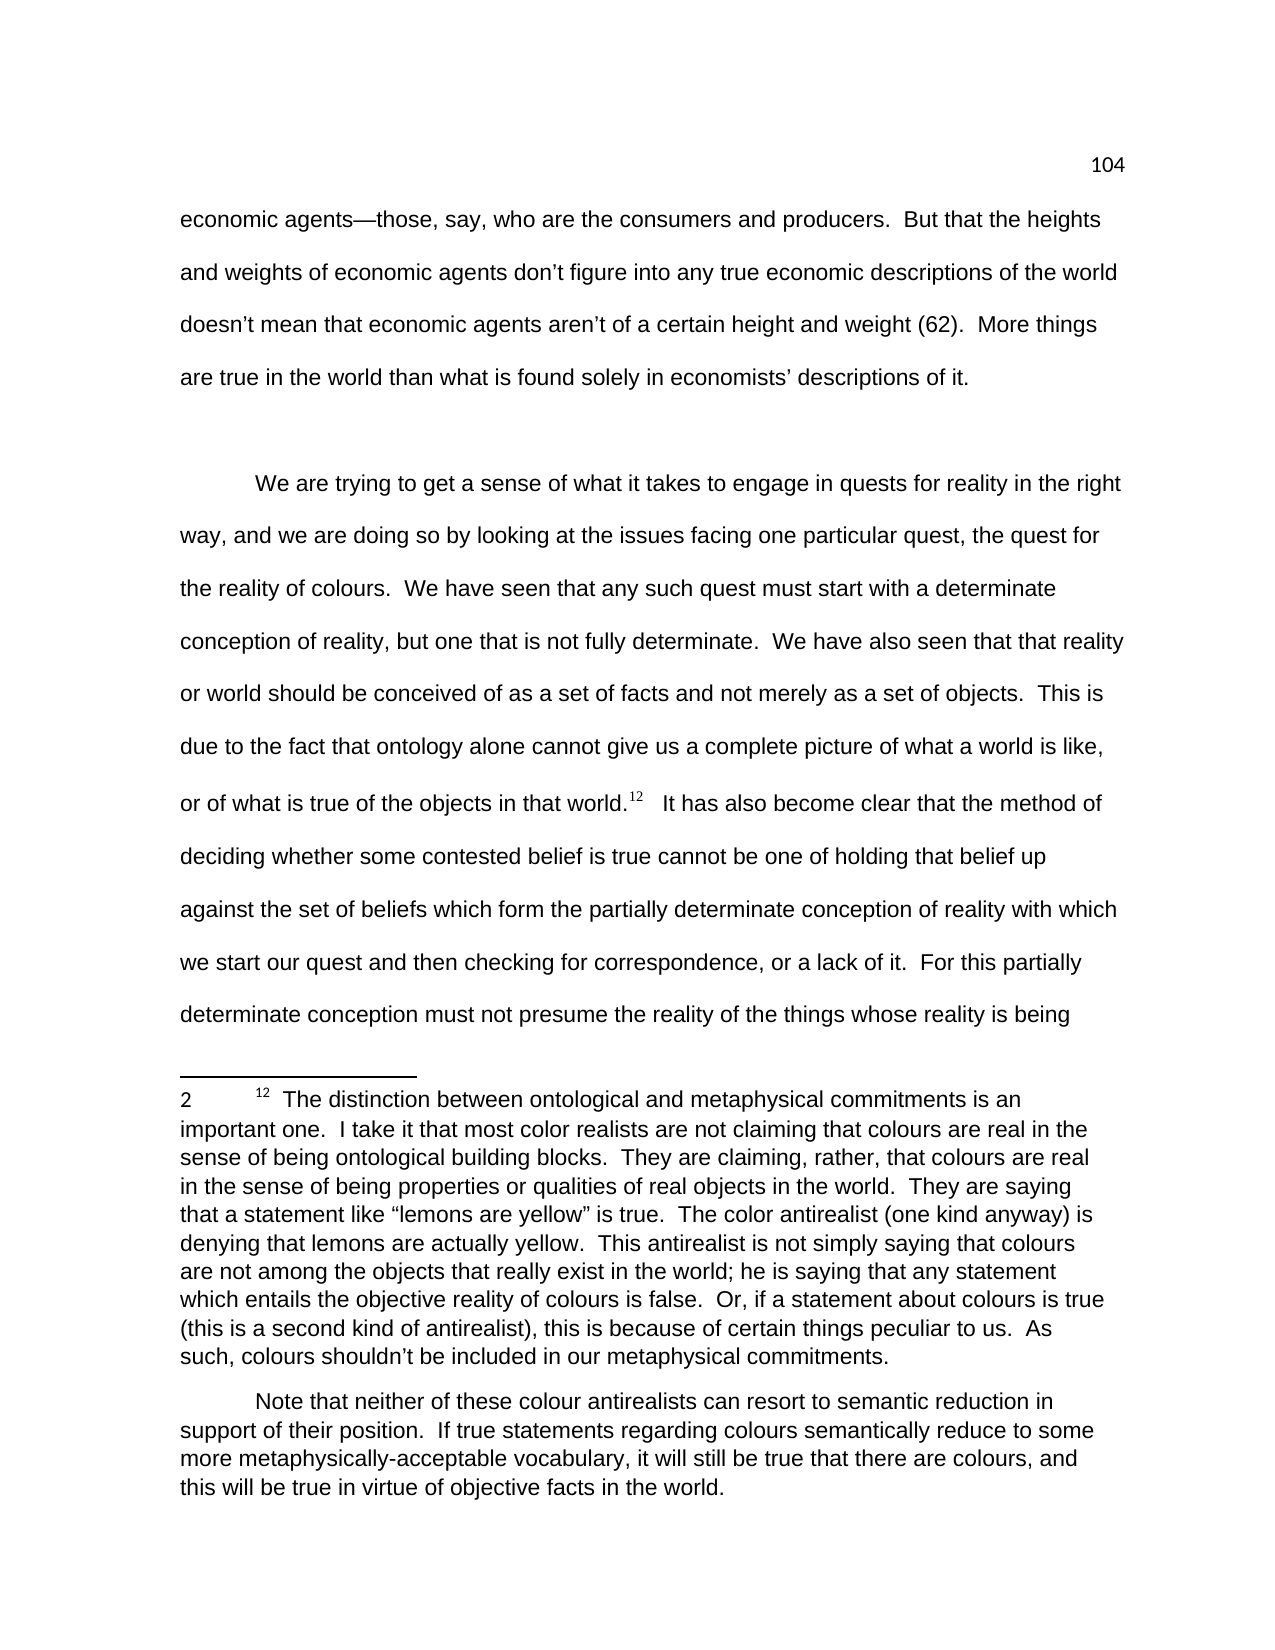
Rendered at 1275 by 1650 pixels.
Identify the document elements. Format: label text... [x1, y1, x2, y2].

text We are trying to get a sense of what it takes to engage in quests for reality in the right way, and we are doing so by looking at the issues facing one particular quest, the quest for the reality of colours. We have seen that any such quest must start with a determinate conception of reality, but one that is not fully determinate. We have also seen that that reality or world should be conceived of as a set of facts and not merely as a set of objects. This is due to the fact that ontology alone cannot give us a complete picture of what a world is like, or of what is true of the objects in that world.12 It has also become clear that the method of deciding whether some contested belief is true cannot be one of holding that belief up against the set of beliefs which form the partially determinate conception of reality with which we start our quest and then checking for correspondence, or a lack of it. For this partially determinate conception must not presume the reality of the things whose reality is being investigated if our enquiry is ever to arrive at a negative verdict. Yet, with the contested beliefs not in our minimal determinate conception, we will also never arrive at a positive verdict when holding the contested beliefs up against the beliefs constituting that conception.13 This is why it makes sense to take a sceptical approach: assume that what the contested belief, thought, or perception represents is unreal, or real but entirely subjective. Then see if the core set of beliefs—those in our minimal, restricted conception of reality—are capable of adequately explaining (indeed, offering the best explanation of) the contested beliefs, thoughts, and perceptions without assuming that the latter represent reality as it really is. Key to this approach is the idea that we include in our conception of what is truly real only what is needed to give the best explanation of what is so, including our having the beliefs and responses to the world that we do. [180, 469, 1125, 1028]
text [180, 206, 1125, 391]
